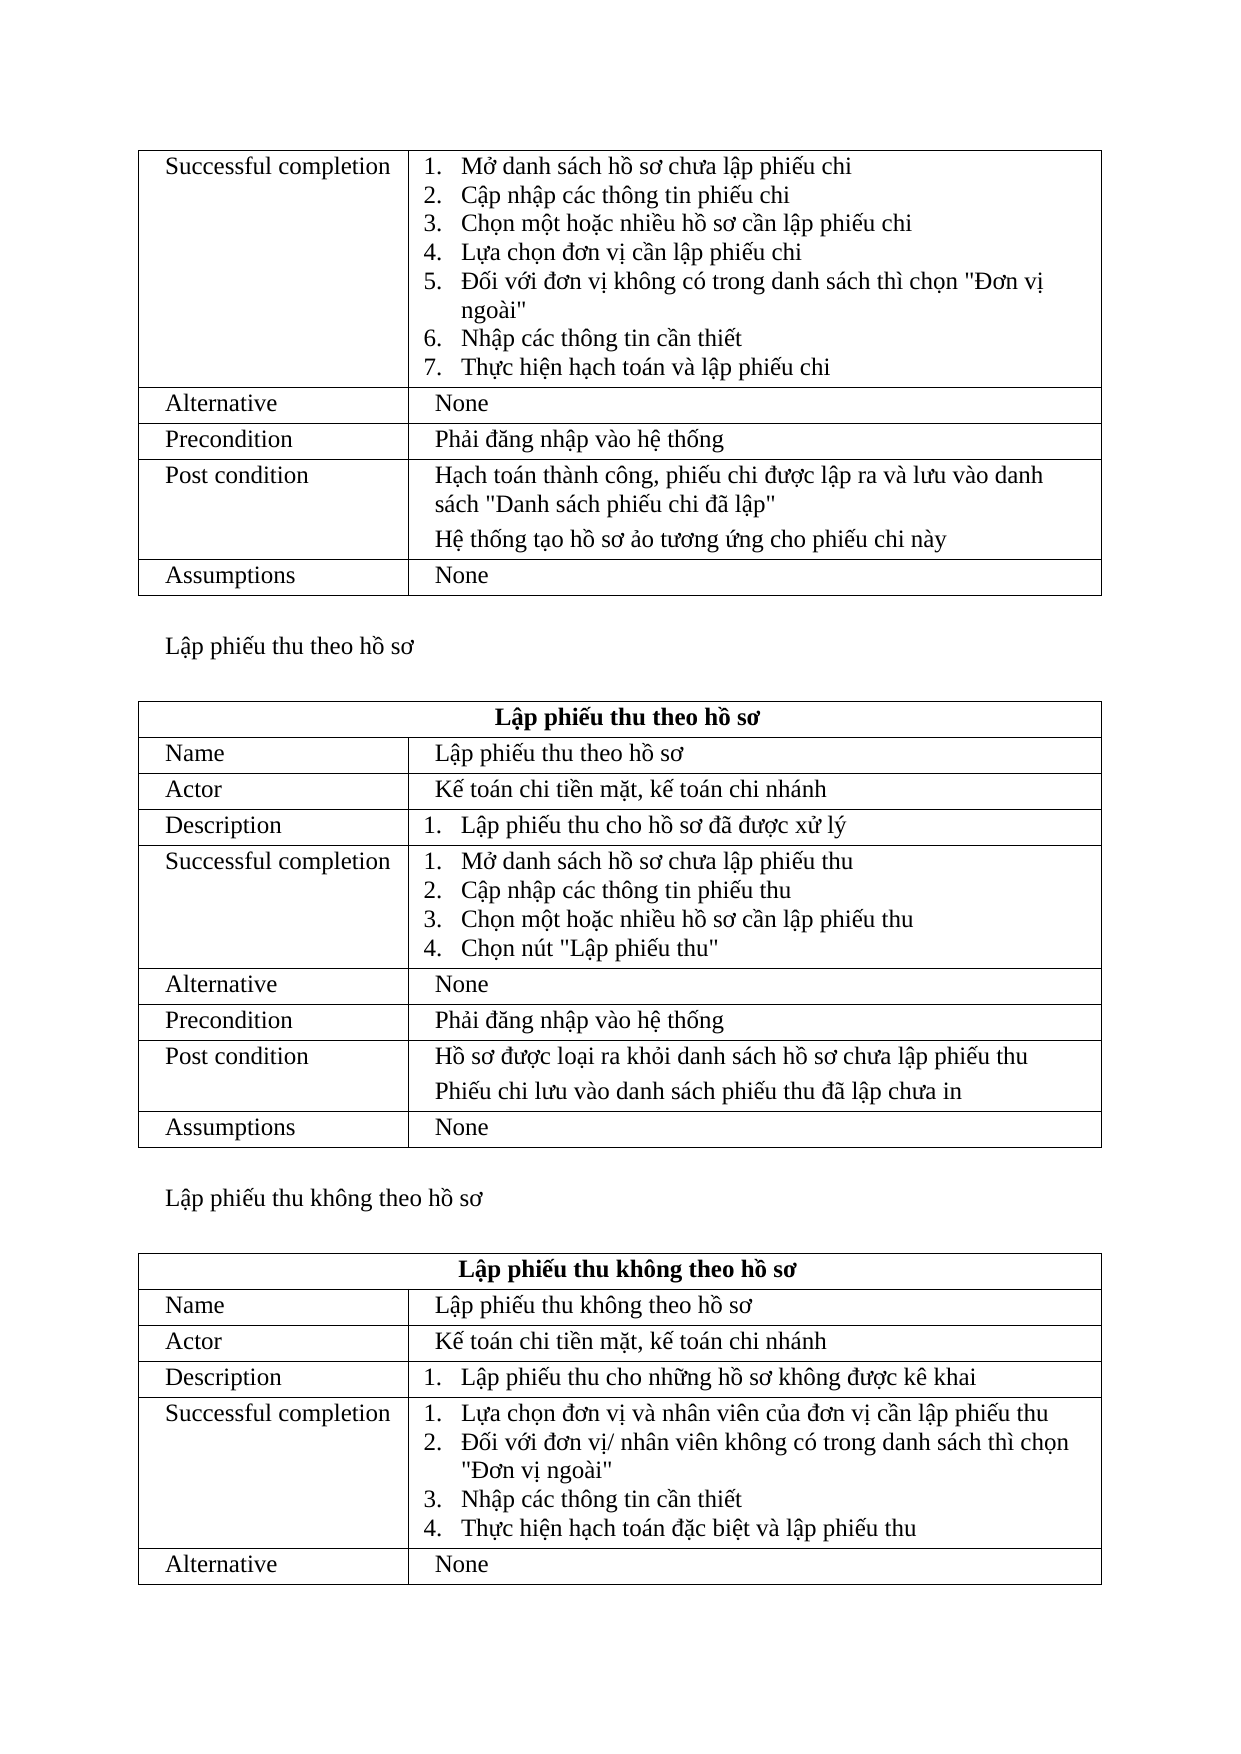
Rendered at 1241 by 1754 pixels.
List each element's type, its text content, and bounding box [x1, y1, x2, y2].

table_cell Lập phiếu thu cho hồ sơ đã được xử lý [409, 810, 1101, 845]
table_cell Description [139, 1362, 408, 1397]
table_cell Actor [139, 774, 408, 809]
table_cell Lựa chọn đơn vị và nhân viên của đơn vị cần lập phiếu thu Đối với đơn vị/ nhân viên không có trong danh sách thì chọn "Đơn vị ngoài" Nhập các thông tin cần thiết Thực hiện hạch toán đặc biệt và lập phiếu thu [409, 1398, 1101, 1548]
table_cell None [409, 388, 1101, 423]
table_cell Precondition [139, 424, 408, 459]
table_cell None [409, 969, 1101, 1004]
table_cell Name [139, 1290, 408, 1325]
table_header Lập phiếu thu không theo hồ sơ [139, 1254, 1101, 1289]
table_cell Actor [139, 1326, 408, 1361]
table_cell Assumptions [139, 1112, 408, 1147]
table_cell Precondition [139, 1005, 408, 1040]
table_cell Mở danh sách hồ sơ chưa lập phiếu thu Cập nhập các thông tin phiếu thu Chọn một hoặc nhiều hồ sơ cần lập phiếu thu Chọn nút "Lập phiếu thu" [409, 846, 1101, 968]
table_cell Name [139, 738, 408, 773]
table_cell None [409, 560, 1101, 595]
table_cell Alternative [139, 969, 408, 1004]
table_cell Alternative [139, 388, 408, 423]
table_header Lập phiếu thu theo hồ sơ [139, 702, 1101, 737]
table_cell None [409, 1549, 1101, 1584]
table_cell Kế toán chi tiền mặt, kế toán chi nhánh [409, 1326, 1101, 1361]
table_cell Alternative [139, 1549, 408, 1584]
table_cell Phải đăng nhập vào hệ thống [409, 424, 1101, 459]
table_cell Lập phiếu thu không theo hồ sơ [409, 1290, 1101, 1325]
text Lập phiếu thu không theo hồ sơ [165, 1183, 1090, 1212]
table_cell Hồ sơ được loại ra khỏi danh sách hồ sơ chưa lập phiếu thu Phiếu chi lưu vào danh sách phiếu thu đã lập chưa in [409, 1041, 1101, 1111]
text Lập phiếu thu theo hồ sơ [165, 631, 1090, 660]
table_cell Lập phiếu thu theo hồ sơ [409, 738, 1101, 773]
table_cell Successful completion [139, 1398, 408, 1548]
table_cell Assumptions [139, 560, 408, 595]
table_cell None [409, 1112, 1101, 1147]
table_cell Lập phiếu thu cho những hồ sơ không được kê khai [409, 1362, 1101, 1397]
table_cell Post condition [139, 1041, 408, 1111]
table_cell Successful completion [139, 151, 408, 387]
table_cell Hạch toán thành công, phiếu chi được lập ra và lưu vào danh sách "Danh sách phiếu chi đã lập" Hệ thống tạo hồ sơ ảo tương ứng cho phiếu chi này [409, 460, 1101, 559]
table_cell Post condition [139, 460, 408, 559]
table_cell Phải đăng nhập vào hệ thống [409, 1005, 1101, 1040]
table_cell Kế toán chi tiền mặt, kế toán chi nhánh [409, 774, 1101, 809]
table_cell Successful completion [139, 846, 408, 968]
table_cell Description [139, 810, 408, 845]
table_cell Mở danh sách hồ sơ chưa lập phiếu chi Cập nhập các thông tin phiếu chi Chọn một hoặc nhiều hồ sơ cần lập phiếu chi Lựa chọn đơn vị cần lập phiếu chi Đối với đơn vị không có trong danh sách thì chọn "Đơn vị ngoài" Nhập các thông tin cần thiết Thực hiện hạch toán và lập phiếu chi [409, 151, 1101, 387]
